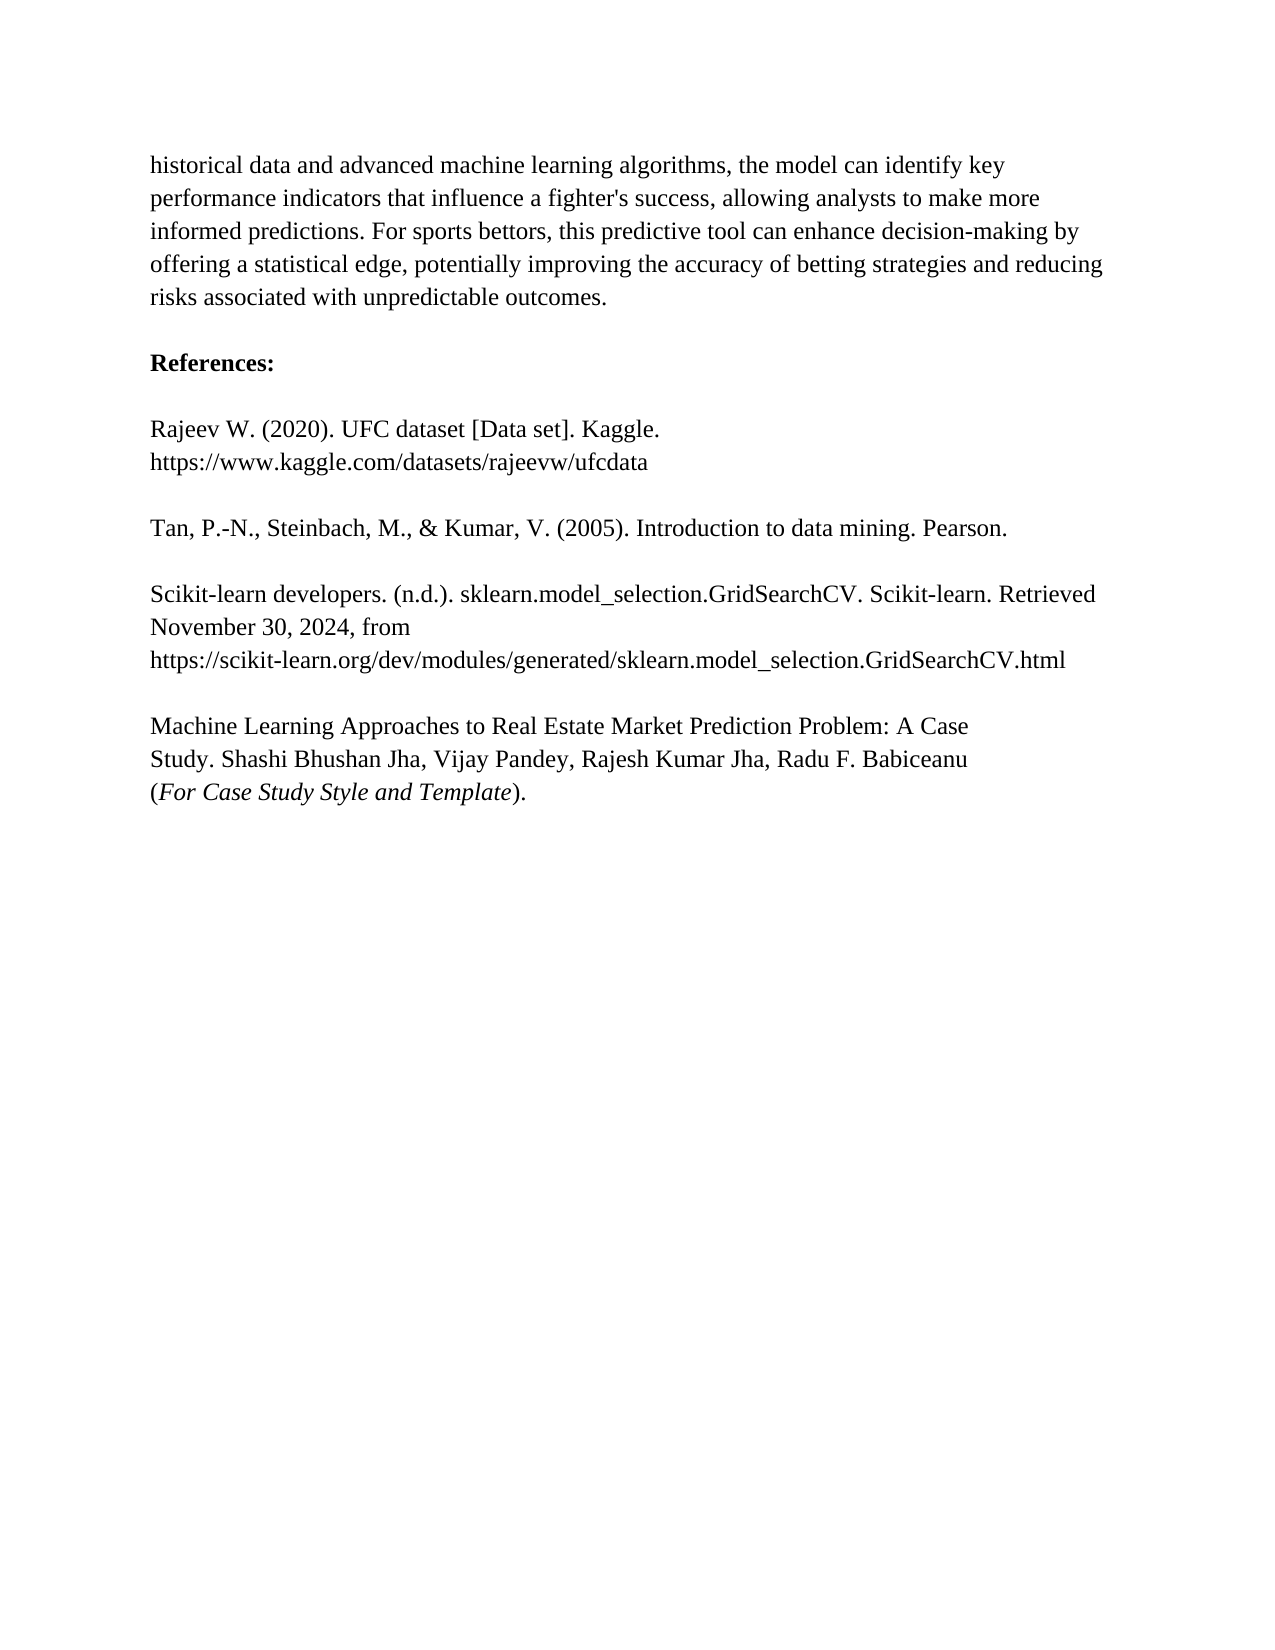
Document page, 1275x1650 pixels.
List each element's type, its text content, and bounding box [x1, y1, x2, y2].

text References: [150, 348, 1125, 377]
text (For Case Study Style and Template). [150, 777, 1125, 806]
text Tan, P.-N., Steinbach, M., & Kumar, V. (2005). Introduction to data mining. Pearson. [150, 513, 1125, 542]
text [150, 150, 1125, 311]
text Rajeev W. (2020). UFC dataset [Data set]. Kaggle. https://www.kaggle.com/datasets/rajeevw/ufcdata [150, 414, 1125, 476]
text Study. Shashi Bhushan Jha, Vijay Pandey, Rajesh Kumar Jha, Radu F. Babiceanu [150, 744, 1125, 773]
text Machine Learning Approaches to Real Estate Market Prediction Problem: A Case [150, 711, 1125, 740]
text Scikit-learn developers. (n.d.). sklearn.model_selection.GridSearchCV. Scikit-learn. Retrieved November 30, 2024, from https://scikit-learn.org/dev/modules/generated/sklearn.model_selection.GridSearchCV.html [150, 579, 1125, 674]
